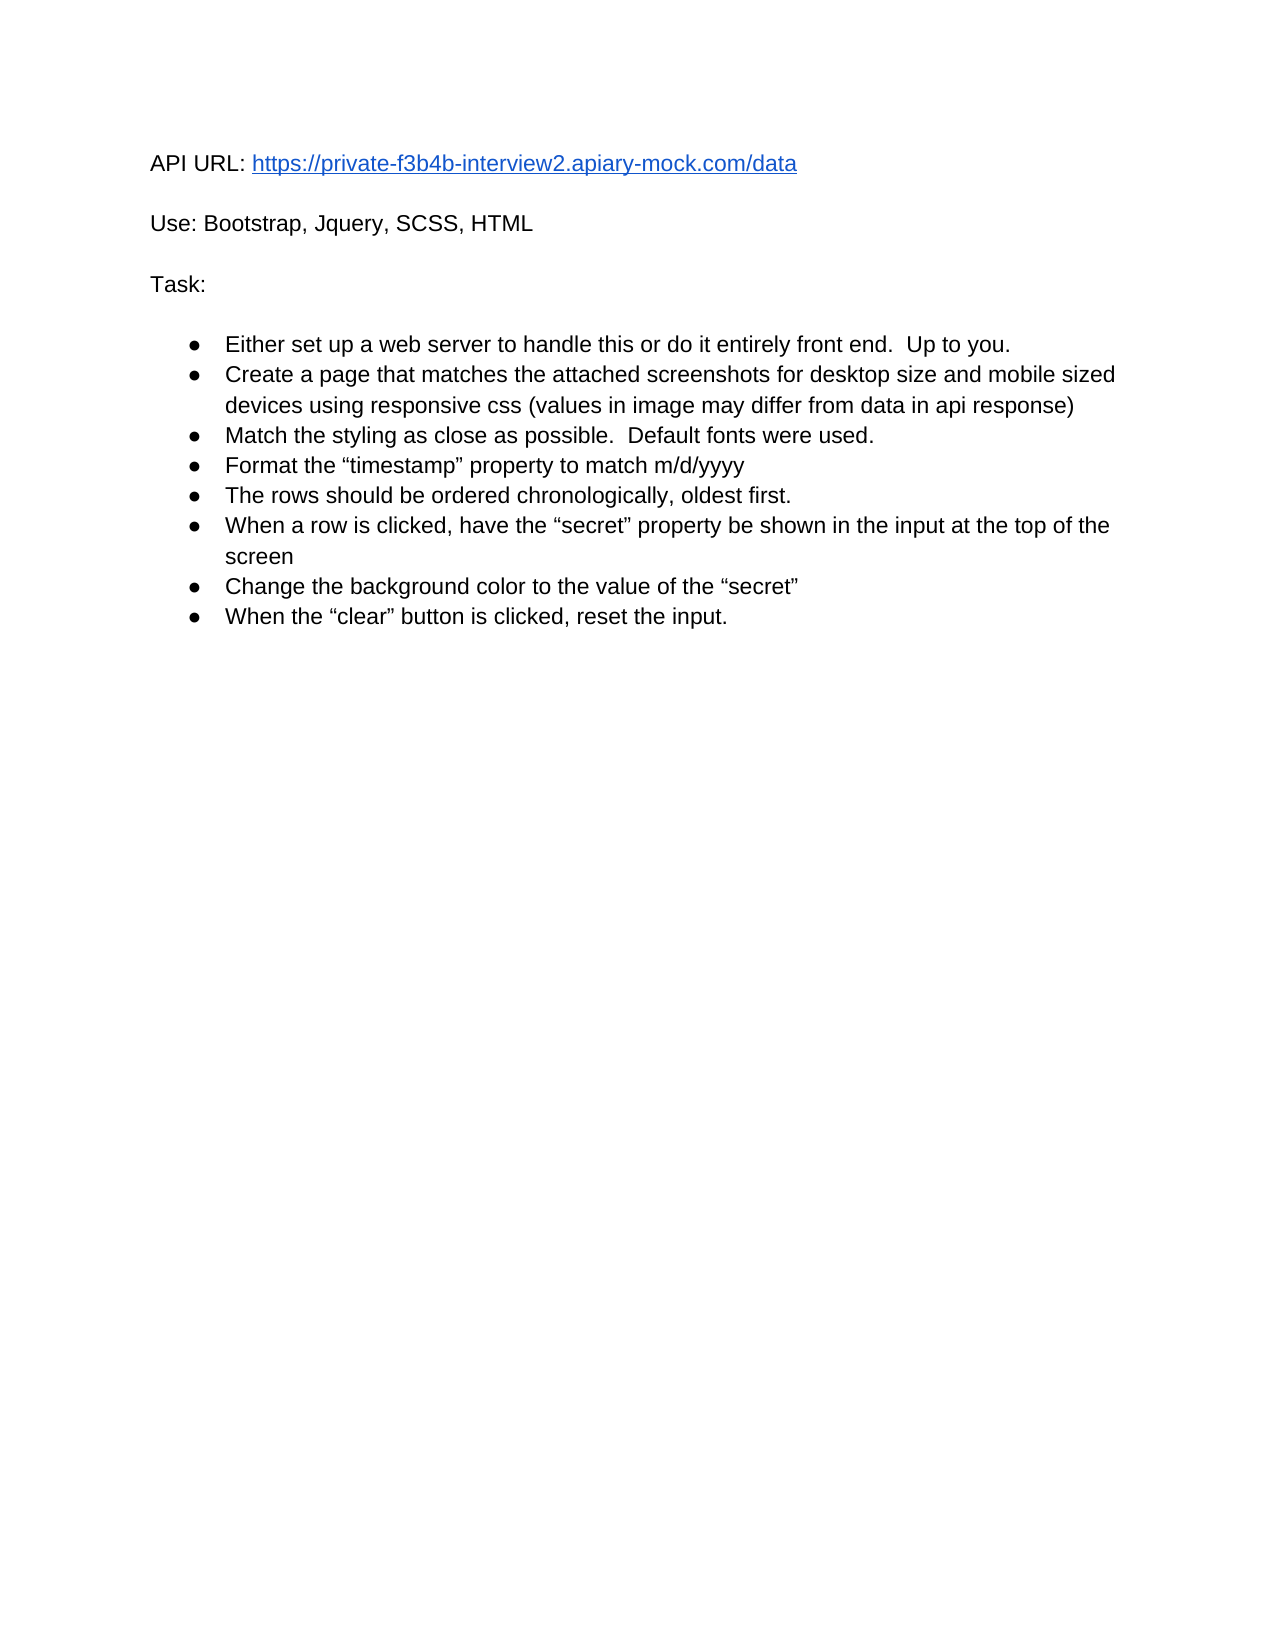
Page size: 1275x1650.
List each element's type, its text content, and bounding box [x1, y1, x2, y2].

text API URL: https://private-f3b4b-interview2.apiary-mock.com/data [150, 150, 1125, 176]
list The rows should be ordered chronologically, oldest first. [187, 482, 1125, 509]
list When a row is clicked, have the “secret” property be shown in the input at the top of the screen [187, 512, 1125, 569]
list Change the background color to the value of the “secret” [187, 573, 1125, 599]
list Create a page that matches the attached screenshots for desktop size and mobile sized devices using responsive css (values in image may differ from data in api response) [187, 361, 1125, 418]
list Format the “timestamp” property to match m/d/yyyy [187, 452, 1125, 478]
list Match the styling as close as possible. Default fonts were used. [187, 422, 1125, 448]
list Either set up a web server to handle this or do it entirely front end. Up to you. [187, 331, 1125, 358]
text Use: Bootstrap, Jquery, SCSS, HTML [150, 210, 1125, 237]
list When the “clear” button is clicked, reset the input. [187, 603, 1125, 629]
text Task: [150, 271, 1125, 297]
